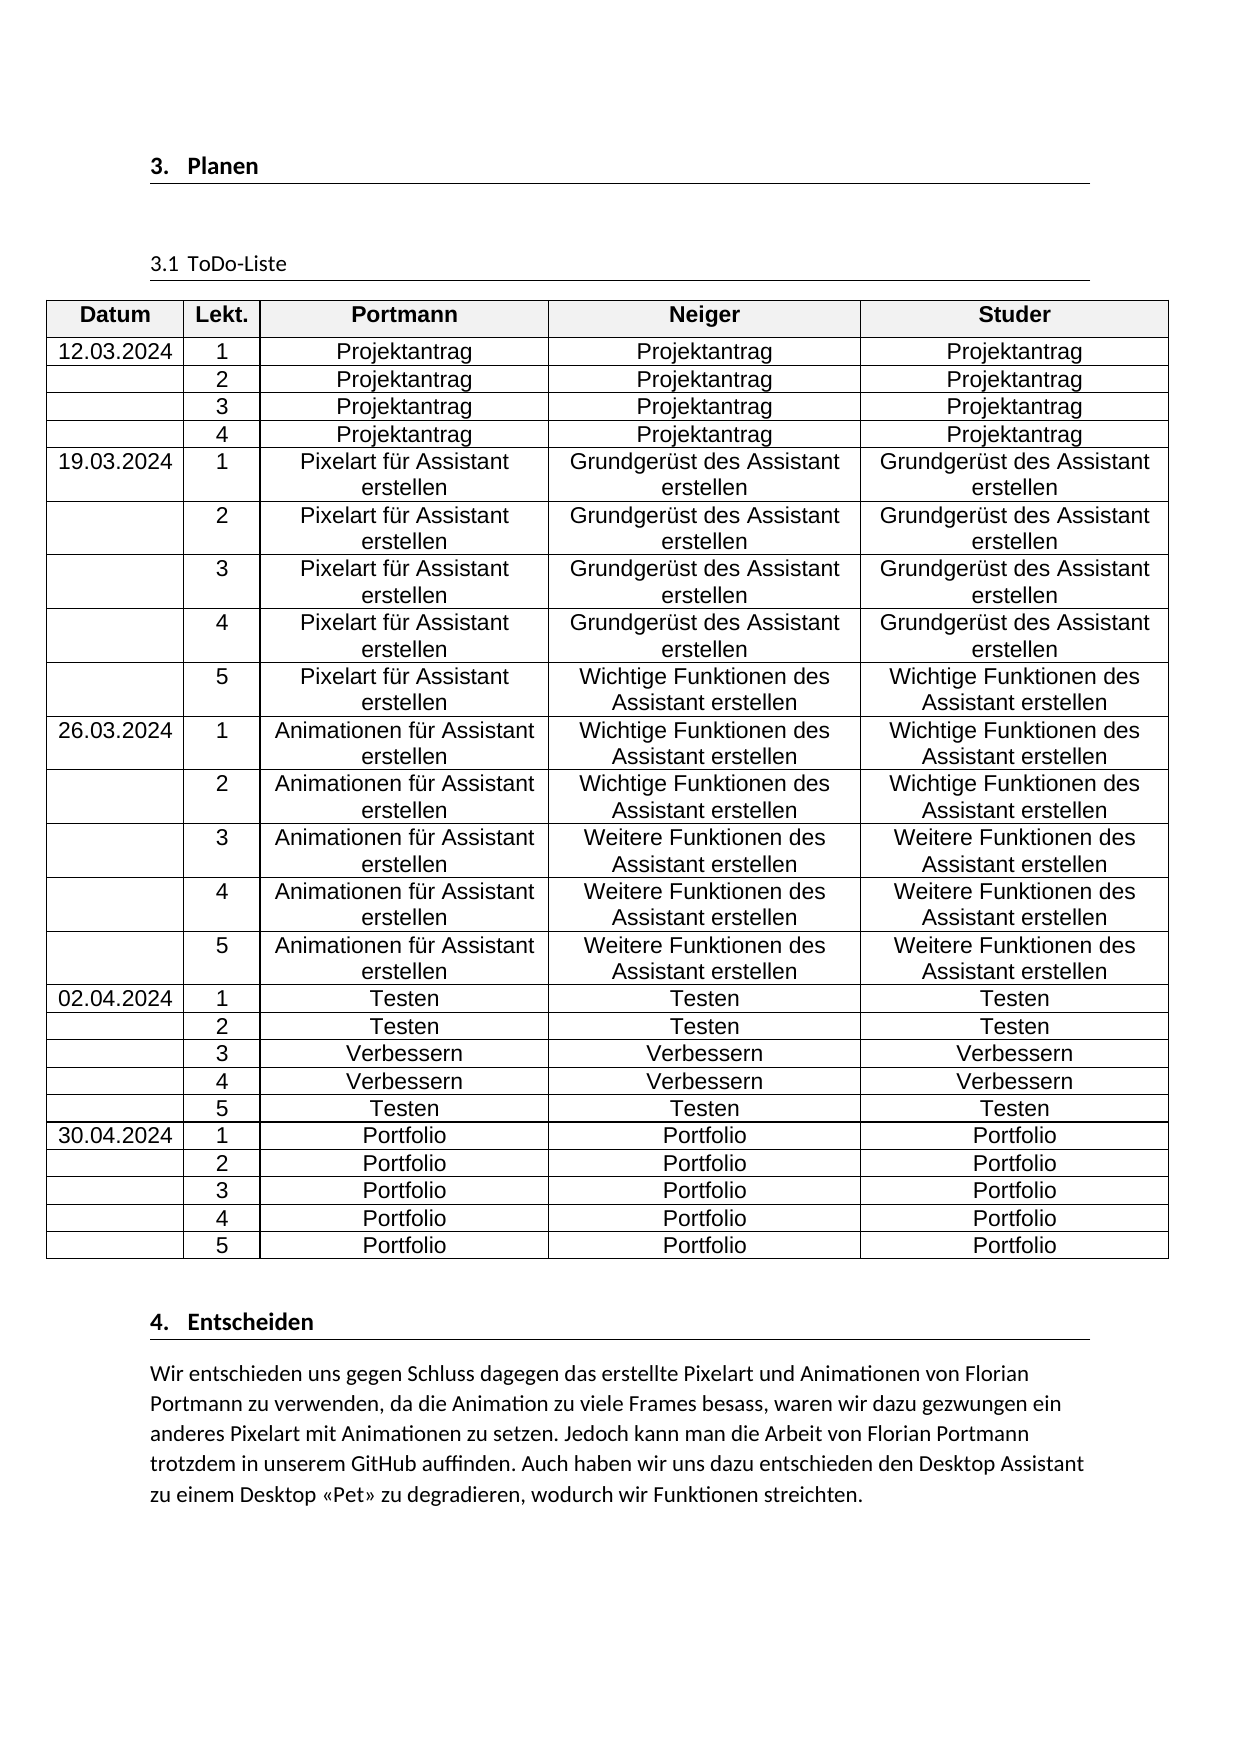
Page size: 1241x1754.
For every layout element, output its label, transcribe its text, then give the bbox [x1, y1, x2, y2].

table_cell 2 [184, 366, 259, 392]
table_header Lekt. [184, 301, 259, 337]
table_cell [47, 366, 183, 392]
subtitle Planen [150, 150, 1090, 183]
table_cell Projektantrag [861, 366, 1168, 392]
table_cell Grundgerüst des Assistant erstellen [861, 448, 1168, 501]
table_cell Testen [861, 1013, 1168, 1039]
table_cell Portfolio [261, 1150, 548, 1176]
table_cell 02.04.2024 [47, 985, 183, 1012]
table_cell Animationen für Assistant erstellen [261, 717, 548, 769]
table_cell 4 [184, 1068, 259, 1094]
table_cell 4 [184, 609, 259, 662]
table_cell Weitere Funktionen des Assistant erstellen [861, 824, 1168, 877]
table_cell Animationen für Assistant erstellen [261, 932, 548, 984]
table_cell Projektantrag [261, 366, 548, 392]
table_cell Pixelart für Assistant erstellen [261, 555, 548, 608]
table_cell Grundgerüst des Assistant erstellen [861, 609, 1168, 662]
table_header Portmann [261, 301, 548, 337]
table_cell [47, 1040, 183, 1067]
table_cell Pixelart für Assistant erstellen [261, 502, 548, 554]
table_cell 1 [184, 985, 259, 1012]
subtitle Entscheiden [150, 1306, 1090, 1339]
table_cell 1 [184, 1123, 259, 1149]
table_cell 2 [184, 1013, 259, 1039]
table_cell Pixelart für Assistant erstellen [261, 448, 548, 501]
table_cell Projektantrag [261, 393, 548, 419]
table_cell [47, 1068, 183, 1094]
table_cell [47, 878, 183, 931]
table_cell 3 [184, 824, 259, 877]
table_cell [47, 609, 183, 662]
table_cell 1 [184, 717, 259, 769]
table_cell Verbessern [549, 1040, 860, 1067]
table_header Studer [861, 301, 1168, 337]
table_cell Grundgerüst des Assistant erstellen [549, 555, 860, 608]
table_cell Weitere Funktionen des Assistant erstellen [549, 878, 860, 931]
table_cell [47, 421, 183, 447]
table_header Datum [47, 301, 183, 337]
table_cell [47, 1013, 183, 1039]
table_cell Testen [261, 1013, 548, 1039]
table_cell Pixelart für Assistant erstellen [261, 609, 548, 662]
table_cell [47, 663, 183, 716]
table_cell Portfolio [861, 1150, 1168, 1176]
table_cell 2 [184, 770, 259, 823]
table_cell 2 [184, 502, 259, 554]
table_cell 3 [184, 1177, 259, 1203]
table_cell Wichtige Funktionen des Assistant erstellen [549, 770, 860, 823]
table_cell Projektantrag [861, 421, 1168, 447]
table_cell 1 [184, 448, 259, 501]
table_cell Weitere Funktionen des Assistant erstellen [861, 932, 1168, 984]
table_cell [47, 1205, 183, 1231]
table_cell Projektantrag [861, 393, 1168, 419]
table_cell Portfolio [861, 1205, 1168, 1231]
table_cell Weitere Funktionen des Assistant erstellen [861, 878, 1168, 931]
table_cell Wichtige Funktionen des Assistant erstellen [549, 663, 860, 716]
table_cell Testen [261, 1095, 548, 1121]
table_cell Portfolio [549, 1123, 860, 1149]
table_cell Portfolio [861, 1232, 1168, 1258]
table_cell 3 [184, 393, 259, 419]
table_cell Verbessern [861, 1068, 1168, 1094]
table_cell Portfolio [549, 1232, 860, 1258]
table_cell [47, 502, 183, 554]
table_cell Projektantrag [549, 421, 860, 447]
table_cell Animationen für Assistant erstellen [261, 770, 548, 823]
table_cell 3 [184, 555, 259, 608]
table_header Neiger [549, 301, 860, 337]
table_cell Portfolio [549, 1205, 860, 1231]
table_cell [47, 770, 183, 823]
table_cell 3 [184, 1040, 259, 1067]
table_cell 1 [184, 338, 259, 365]
table_cell Testen [549, 1013, 860, 1039]
table_cell Testen [861, 985, 1168, 1012]
table_cell Testen [261, 985, 548, 1012]
table_cell [47, 555, 183, 608]
table_cell Verbessern [861, 1040, 1168, 1067]
table_cell Projektantrag [549, 338, 860, 365]
table_cell Projektantrag [261, 421, 548, 447]
table_cell Animationen für Assistant erstellen [261, 878, 548, 931]
subtitle ToDo-Liste [150, 249, 1090, 280]
table_cell Grundgerüst des Assistant erstellen [549, 502, 860, 554]
table_cell Projektantrag [261, 338, 548, 365]
table_cell Grundgerüst des Assistant erstellen [549, 609, 860, 662]
table_cell 5 [184, 1232, 259, 1258]
table_cell Weitere Funktionen des Assistant erstellen [549, 932, 860, 984]
table_cell 2 [184, 1150, 259, 1176]
table_cell Portfolio [261, 1177, 548, 1203]
table_cell Projektantrag [549, 366, 860, 392]
table_cell Portfolio [261, 1232, 548, 1258]
table_cell [47, 824, 183, 877]
table_cell Verbessern [549, 1068, 860, 1094]
table_cell 5 [184, 1095, 259, 1121]
table_cell Portfolio [861, 1123, 1168, 1149]
table_cell Portfolio [261, 1123, 548, 1149]
table_cell 4 [184, 421, 259, 447]
table_cell Testen [861, 1095, 1168, 1121]
table_cell Testen [549, 1095, 860, 1121]
table_cell Grundgerüst des Assistant erstellen [861, 555, 1168, 608]
table_cell Portfolio [261, 1205, 548, 1231]
table_cell 19.03.2024 [47, 448, 183, 501]
table_cell [47, 1232, 183, 1258]
table_cell 12.03.2024 [47, 338, 183, 365]
table_cell [47, 932, 183, 984]
table_cell Verbessern [261, 1040, 548, 1067]
table_cell Pixelart für Assistant erstellen [261, 663, 548, 716]
table_cell Wichtige Funktionen des Assistant erstellen [861, 717, 1168, 769]
table_cell Projektantrag [549, 393, 860, 419]
table_cell 5 [184, 932, 259, 984]
table_cell 26.03.2024 [47, 717, 183, 769]
table_cell Projektantrag [861, 338, 1168, 365]
table_cell Testen [549, 985, 860, 1012]
table_cell [47, 1150, 183, 1176]
table_cell Portfolio [549, 1150, 860, 1176]
table_cell 30.04.2024 [47, 1123, 183, 1149]
table_cell Portfolio [861, 1177, 1168, 1203]
table_cell Portfolio [549, 1177, 860, 1203]
table_cell 4 [184, 878, 259, 931]
table_cell Grundgerüst des Assistant erstellen [861, 502, 1168, 554]
table_cell Wichtige Funktionen des Assistant erstellen [861, 663, 1168, 716]
table_cell Wichtige Funktionen des Assistant erstellen [861, 770, 1168, 823]
table_cell 5 [184, 663, 259, 716]
table_cell [47, 1177, 183, 1203]
table_cell 4 [184, 1205, 259, 1231]
table_cell [47, 1095, 183, 1121]
table_cell Weitere Funktionen des Assistant erstellen [549, 824, 860, 877]
text Wir entschieden uns gegen Schluss dagegen das erstellte Pixelart und Animationen von Florian Portmann zu verwenden, da die Animation zu viele Frames besass, waren wir dazu gezwungen ein anderes Pixelart mit Animationen zu setzen. Jedoch kann man die Arbeit von Florian Portmann trotzdem in unserem GitHub auffinden. Auch haben wir uns dazu entschieden den Desktop Assistant zu einem Desktop «Pet» zu degradieren, wodurch wir Funktionen streichten. [150, 1359, 1090, 1508]
table_cell Grundgerüst des Assistant erstellen [549, 448, 860, 501]
table_cell Animationen für Assistant erstellen [261, 824, 548, 877]
table_cell [47, 393, 183, 419]
table_cell Wichtige Funktionen des Assistant erstellen [549, 717, 860, 769]
table_cell Verbessern [261, 1068, 548, 1094]
